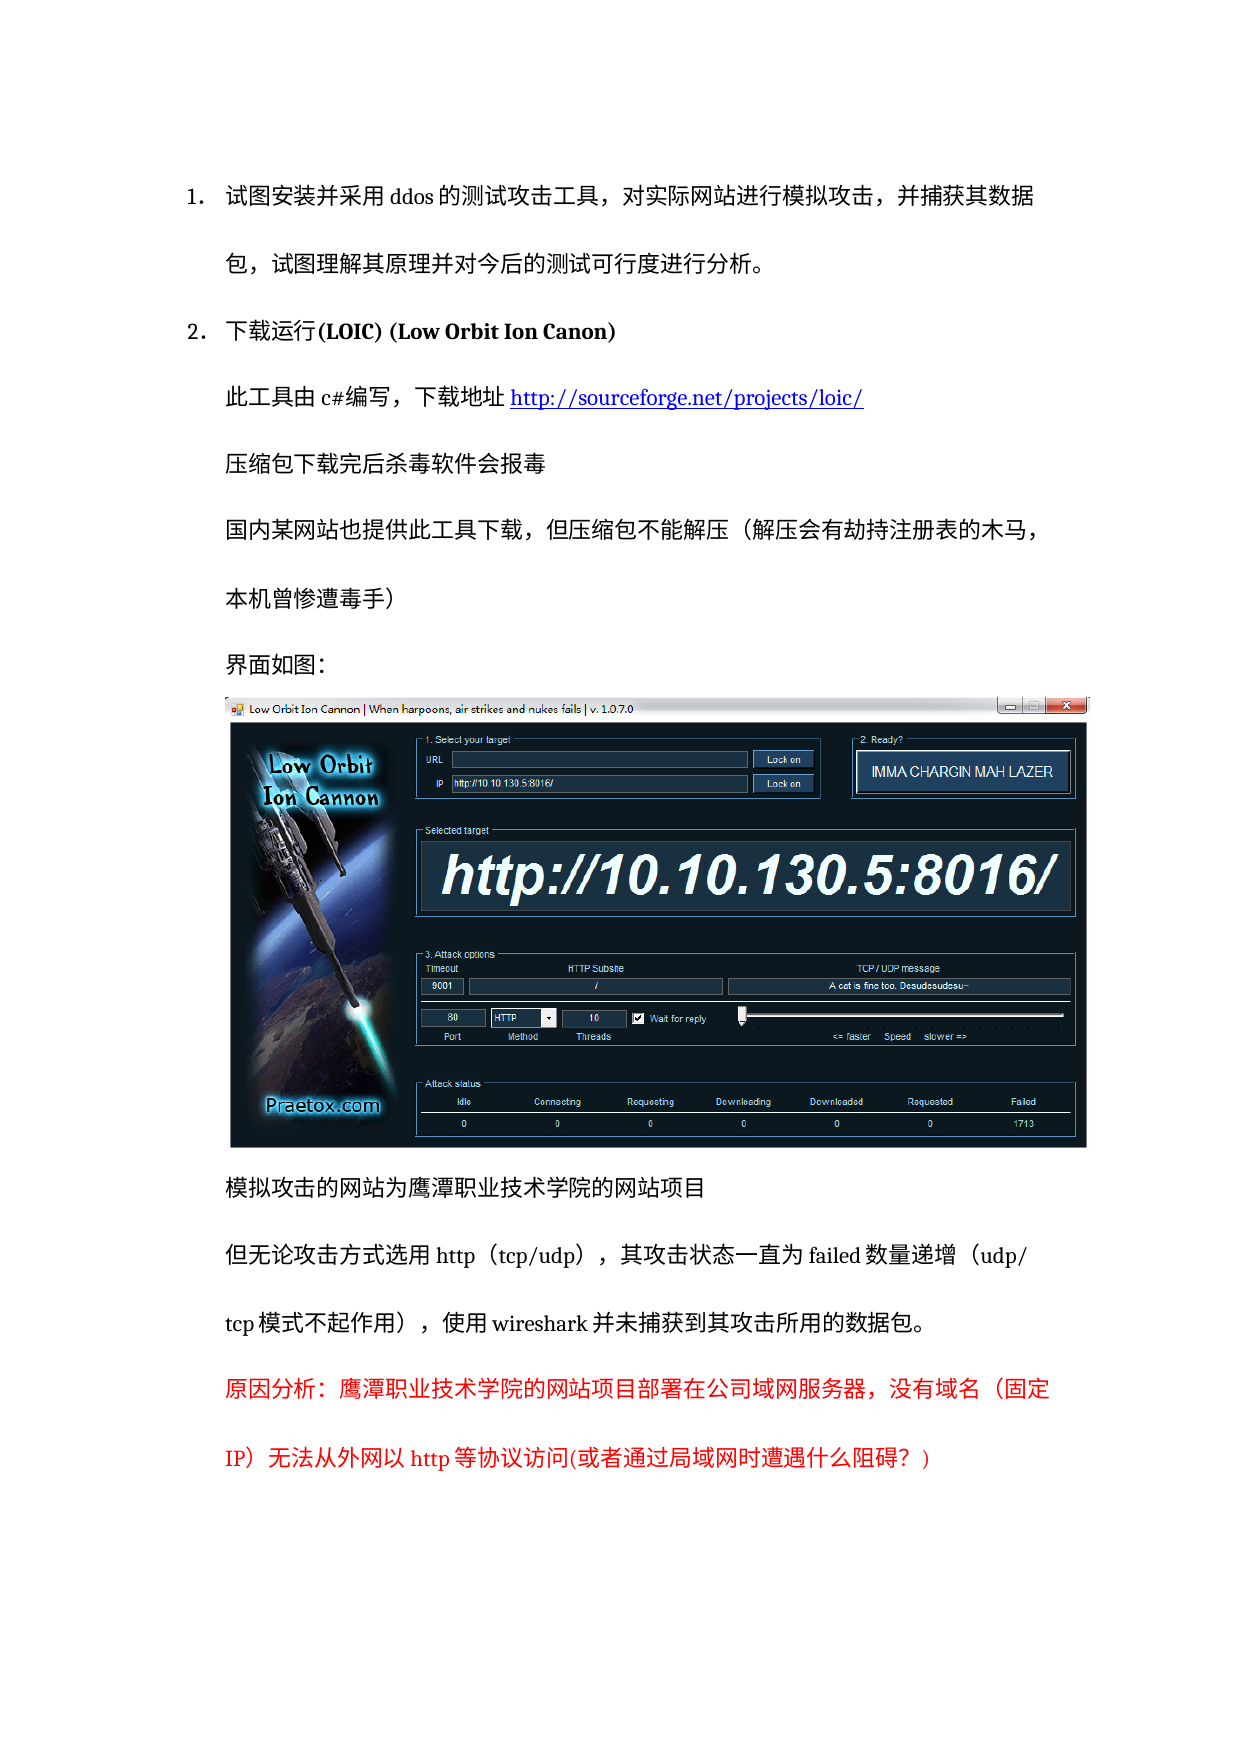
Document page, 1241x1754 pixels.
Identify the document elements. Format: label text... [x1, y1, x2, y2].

list 试图安装并采用ddos的测试攻击工具，对实际网站进行模拟攻击，并捕获其数据包，试图理解其原理并对今后的测试可行度进行分析。 [187, 162, 1053, 295]
list 压缩包下载完后杀毒软件会报毒 [225, 430, 1053, 495]
picture [225, 697, 1091, 1151]
list 此工具由c#编写，下载地址http://sourceforge.net/projects/loic/ [225, 363, 1053, 428]
list 模拟攻击的网站为鹰潭职业技术学院的网站项目 [225, 1154, 1053, 1219]
list 界面如图： [225, 631, 1053, 696]
list 原因分析：鹰潭职业技术学院的网站项目部署在公司域网服务器，没有域名（固定IP）无法从外网以http等协议访问(或者通过局域网时遭遇什么阻碍？) [225, 1355, 1053, 1489]
list 下载运行(LOIC) (Low Orbit Ion Canon) [187, 297, 1053, 362]
list 但无论攻击方式选用http（tcp/udp），其攻击状态一直为failed数量递增（udp/tcp模式不起作用），使用wireshark并未捕获到其攻击所用的数据包。 [225, 1221, 1053, 1354]
list 国内某网站也提供此工具下载，但压缩包不能解压（解压会有劫持注册表的木马，本机曾惨遭毒手） [225, 496, 1053, 630]
